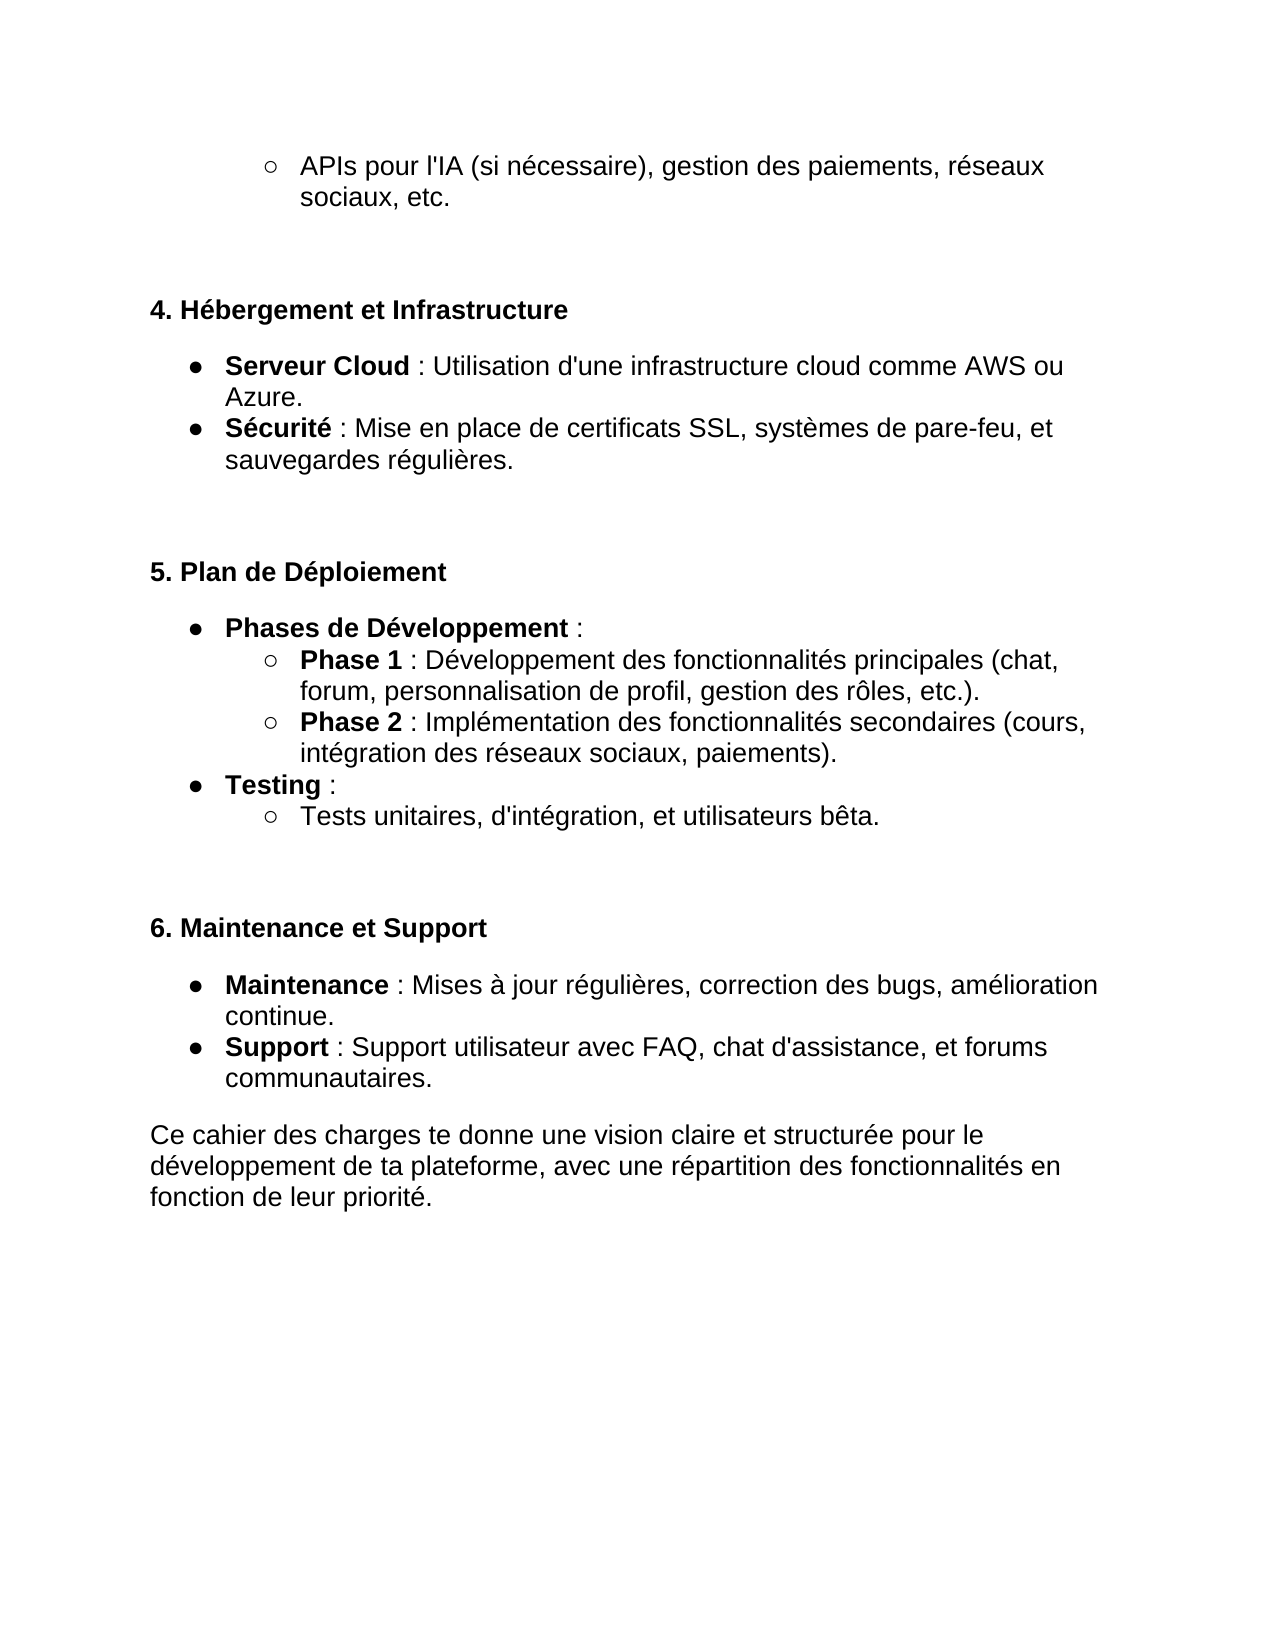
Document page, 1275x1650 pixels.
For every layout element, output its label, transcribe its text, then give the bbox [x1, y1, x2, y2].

list Testing : [187, 769, 1125, 800]
list Support : Support utilisateur avec FAQ, chat d'assistance, et forums communautaires. [187, 1031, 1125, 1094]
list Phase 2 : Implémentation des fonctionnalités secondaires (cours, intégration des réseaux sociaux, paiements). [262, 706, 1125, 769]
list Sécurité : Mise en place de certificats SSL, systèmes de pare-feu, et sauvegardes régulières. [187, 412, 1125, 475]
subtitle 4. Hébergement et Infrastructure [150, 294, 1125, 325]
list Maintenance : Mises à jour régulières, correction des bugs, amélioration continue. [187, 969, 1125, 1031]
list Serveur Cloud : Utilisation d'une infrastructure cloud comme AWS ou Azure. [187, 350, 1125, 412]
text Ce cahier des charges te donne une vision claire et structurée pour le développement de ta plateforme, avec une répartition des fonctionnalités en fonction de leur priorité. [150, 1119, 1125, 1212]
list Phase 1 : Développement des fonctionnalités principales (chat, forum, personnalisation de profil, gestion des rôles, etc.). [262, 644, 1125, 706]
subtitle 6. Maintenance et Support [150, 912, 1125, 944]
subtitle 5. Plan de Déploiement [150, 556, 1125, 587]
list Tests unitaires, d'intégration, et utilisateurs bêta. [262, 800, 1125, 831]
list Phases de Développement : [187, 612, 1125, 644]
list APIs pour l'IA (si nécessaire), gestion des paiements, réseaux sociaux, etc. [262, 150, 1125, 212]
